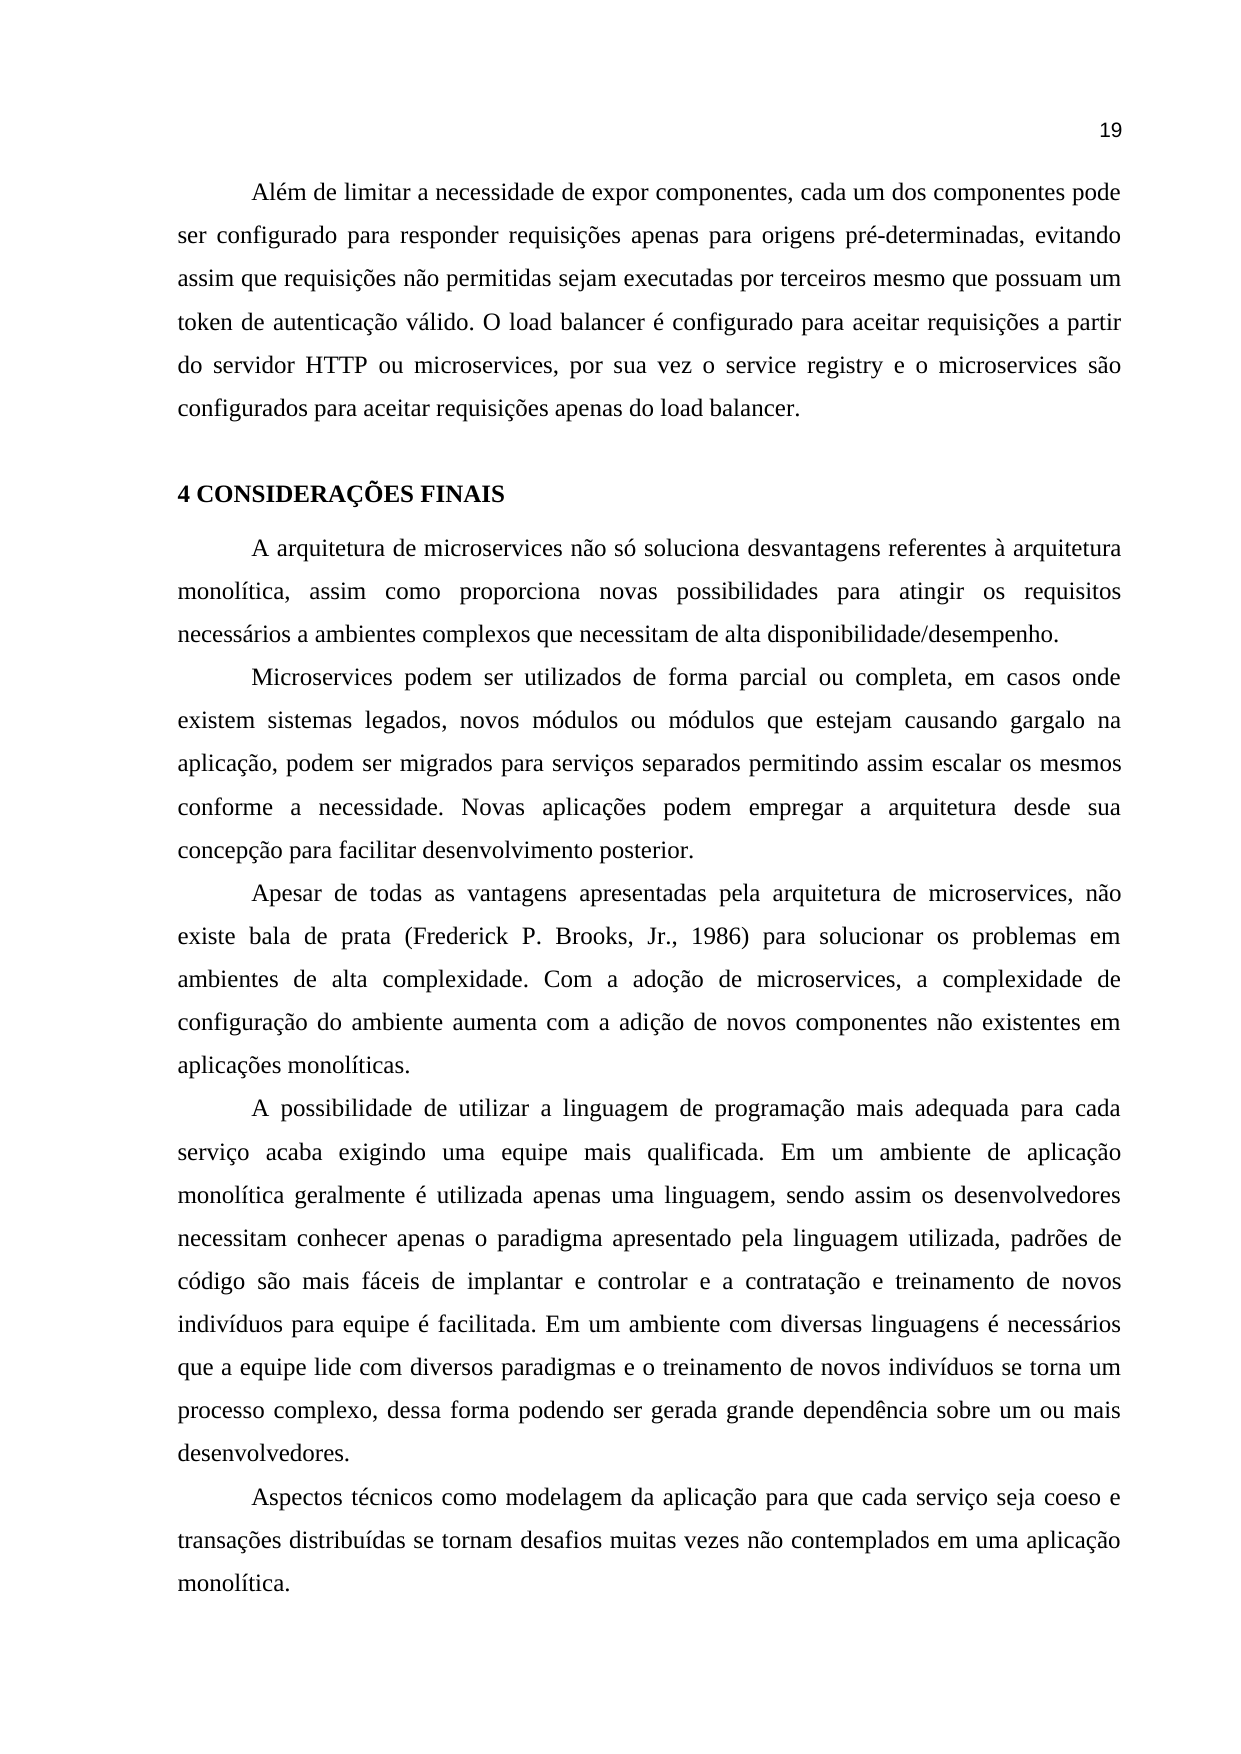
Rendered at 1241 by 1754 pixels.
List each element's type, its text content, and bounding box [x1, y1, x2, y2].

text Microservices podem ser utilizados de forma parcial ou completa, em casos onde existem sistemas legados, novos módulos ou módulos que estejam causando gargalo na aplicação, podem ser migrados para serviços separados permitindo assim escalar os mesmos conforme a necessidade. Novas aplicações podem empregar a arquitetura desde sua concepção para facilitar desenvolvimento posterior. [177, 662, 1122, 863]
text Além de limitar a necessidade de expor componentes, cada um dos componentes pode ser configurado para responder requisições apenas para origens pré-determinadas, evitando assim que requisições não permitidas sejam executadas por terceiros mesmo que possuam um token de autenticação válido. O load balancer é configurado para aceitar requisições a partir do servidor HTTP ou microservices, por sua vez o service registry e o microservices são configurados para aceitar requisições apenas do load balancer. [177, 177, 1122, 422]
text Apesar de todas as vantagens apresentadas pela arquitetura de microservices, não existe bala de prata (Frederick P. Brooks, Jr., 1986) para solucionar os problemas em ambientes de alta complexidade. Com a adoção de microservices, a complexidade de configuração do ambiente aumenta com a adição de novos componentes não existentes em aplicações monolíticas. [177, 878, 1122, 1079]
text A arquitetura de microservices não só soluciona desvantagens referentes à arquitetura monolítica, assim como proporciona novas possibilidades para atingir os requisitos necessários a ambientes complexos que necessitam de alta disponibilidade/desempenho. [177, 533, 1122, 648]
text Considerações finais [177, 479, 1122, 508]
text Aspectos técnicos como modelagem da aplicação para que cada serviço seja coeso e transações distribuídas se tornam desafios muitas vezes não contemplados em uma aplicação monolítica. [177, 1482, 1122, 1597]
text A possibilidade de utilizar a linguagem de programação mais adequada para cada serviço acaba exigindo uma equipe mais qualificada. Em um ambiente de aplicação monolítica geralmente é utilizada apenas uma linguagem, sendo assim os desenvolvedores necessitam conhecer apenas o paradigma apresentado pela linguagem utilizada, padrões de código são mais fáceis de implantar e controlar e a contratação e treinamento de novos indivíduos para equipe é facilitada. Em um ambiente com diversas linguagens é necessários que a equipe lide com diversos paradigmas e o treinamento de novos indivíduos se torna um processo complexo, dessa forma podendo ser gerada grande dependência sobre um ou mais desenvolvedores. [177, 1093, 1122, 1467]
